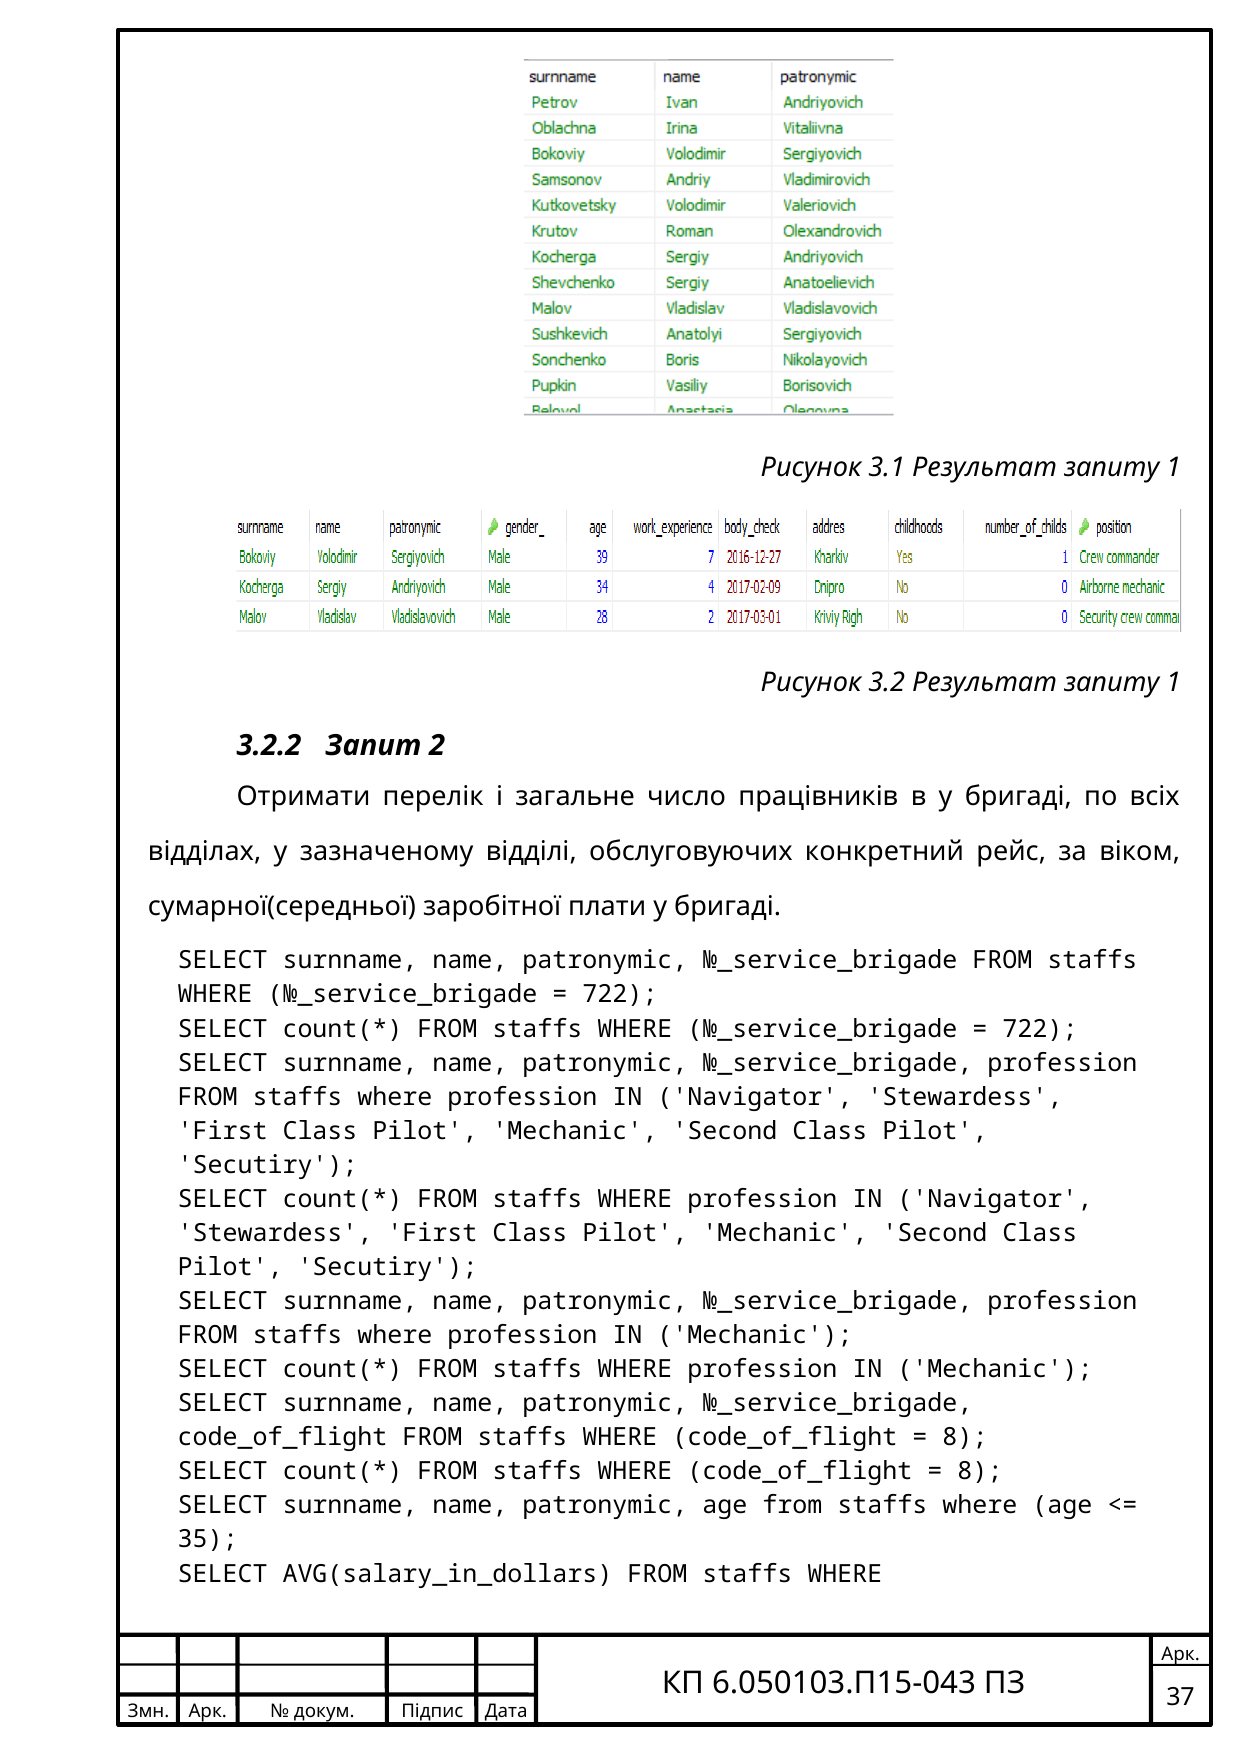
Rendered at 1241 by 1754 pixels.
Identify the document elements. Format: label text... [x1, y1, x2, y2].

picture [523, 59, 894, 417]
text SELECT surnname, name, patronymic, №_service_brigade, profession FROM staffs where profession IN ('Mechanic'); [177, 1283, 1152, 1351]
text SELECT count(*) FROM staffs WHERE (code_of_flight = 8); [177, 1453, 1152, 1487]
text SELECT count(*) FROM staffs WHERE profession IN ('Mechanic'); [177, 1351, 1152, 1385]
text Отримати перелік і загальне число працівників в у бригаді, по всіх відділах, у зазначеному відділі, обслуговуючих конкретний рейс, за віком, сумарної(середньої) заробітної плати у бригаді. [148, 776, 1181, 924]
text SELECT count(*) FROM staffs WHERE profession IN ('Navigator', 'Stewardess', 'First Class Pilot', 'Mechanic', 'Second Class Pilot', 'Secutiry'); [177, 1181, 1152, 1283]
text Результат запиту 1 [148, 662, 1181, 699]
text SELECT surnname, name, patronymic, №_service_brigade, profession FROM staffs where profession IN ('Navigator', 'Stewardess', 'First Class Pilot', 'Mechanic', 'Second Class Pilot', 'Secutiry'); [177, 1044, 1152, 1181]
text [177, 1555, 1152, 1589]
text SELECT count(*) FROM staffs WHERE (№_service_brigade = 722); [177, 1010, 1152, 1044]
text SELECT surnname, name, patronymic, №_service_brigade, code_of_flight FROM staffs WHERE (code_of_flight = 8); [177, 1385, 1152, 1453]
text SELECT surnname, name, patronymic, №_service_brigade FROM staffs WHERE (№_service_brigade = 722); [177, 942, 1152, 1010]
picture [236, 509, 1182, 632]
text Результат запиту 1 [148, 447, 1181, 484]
text SELECT surnname, name, patronymic, age from staffs where (age <= 35); [177, 1487, 1152, 1555]
text Запит 2 [236, 724, 1122, 764]
